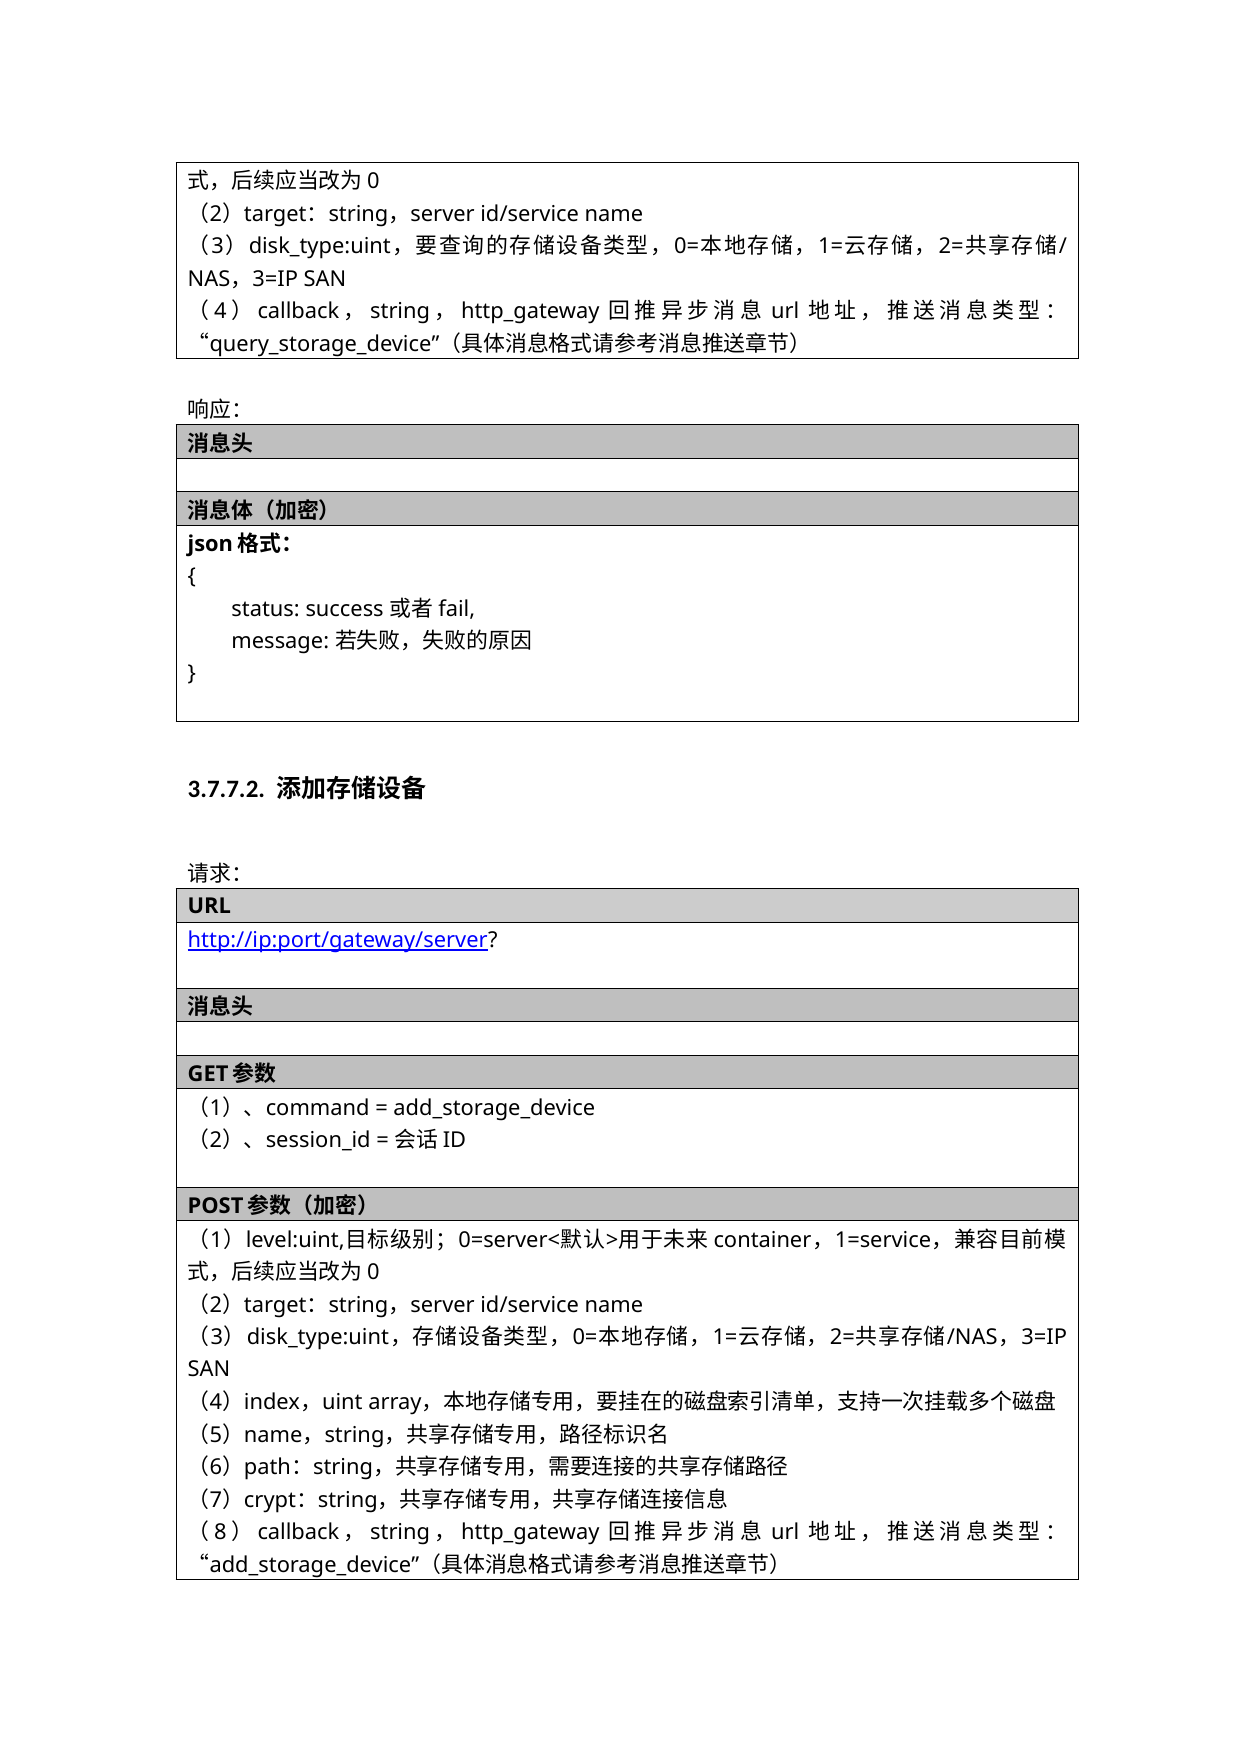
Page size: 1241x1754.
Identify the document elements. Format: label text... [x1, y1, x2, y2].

table_header URL [177, 889, 1078, 922]
table_cell [177, 1022, 1078, 1055]
table_cell POST参数（加密） [177, 1188, 1078, 1220]
table_cell [177, 459, 1078, 491]
table_cell GET参数 [177, 1056, 1078, 1088]
table_cell （1）level:uint,目标级别；0=server<默认>用于未来container，1=service，兼容目前模式，后续应当改为0 （2）target：string，server id/service name （3）disk_type:uint，存储设备类型，0=本地存储，1=云存储，2=共享存储/NAS，3=IP SAN （4）index，uint array，本地存储专用，要挂在的磁盘索引清单，支持一次挂载多个磁盘 （5）name，string，共享存储专用，路径标识名 （6）path：string，共享存储专用，需要连接的共享存储路径 （7）crypt：string，共享存储专用，共享存储连接信息 （8）callback，string，http_gateway回推异步消息url地址，推送消息类型：“add_storage_device”（具体消息格式请参考消息推送章节） [177, 1221, 1078, 1579]
text 响应： [187, 392, 1053, 424]
list 添加存储设备 [187, 754, 1053, 819]
table_cell 消息体（加密） [177, 492, 1078, 525]
table_cell json格式： { status: success 或者 fail, message: 若失败，失败的原因 } [177, 526, 1078, 721]
text 请求： [187, 856, 1053, 888]
table_cell （1）、command = add_storage_device （2）、session_id = 会话ID [177, 1089, 1078, 1187]
table_cell 消息头 [177, 989, 1078, 1021]
table_header 消息头 [177, 425, 1078, 458]
table_cell http://ip:port/gateway/server? [177, 923, 1078, 988]
